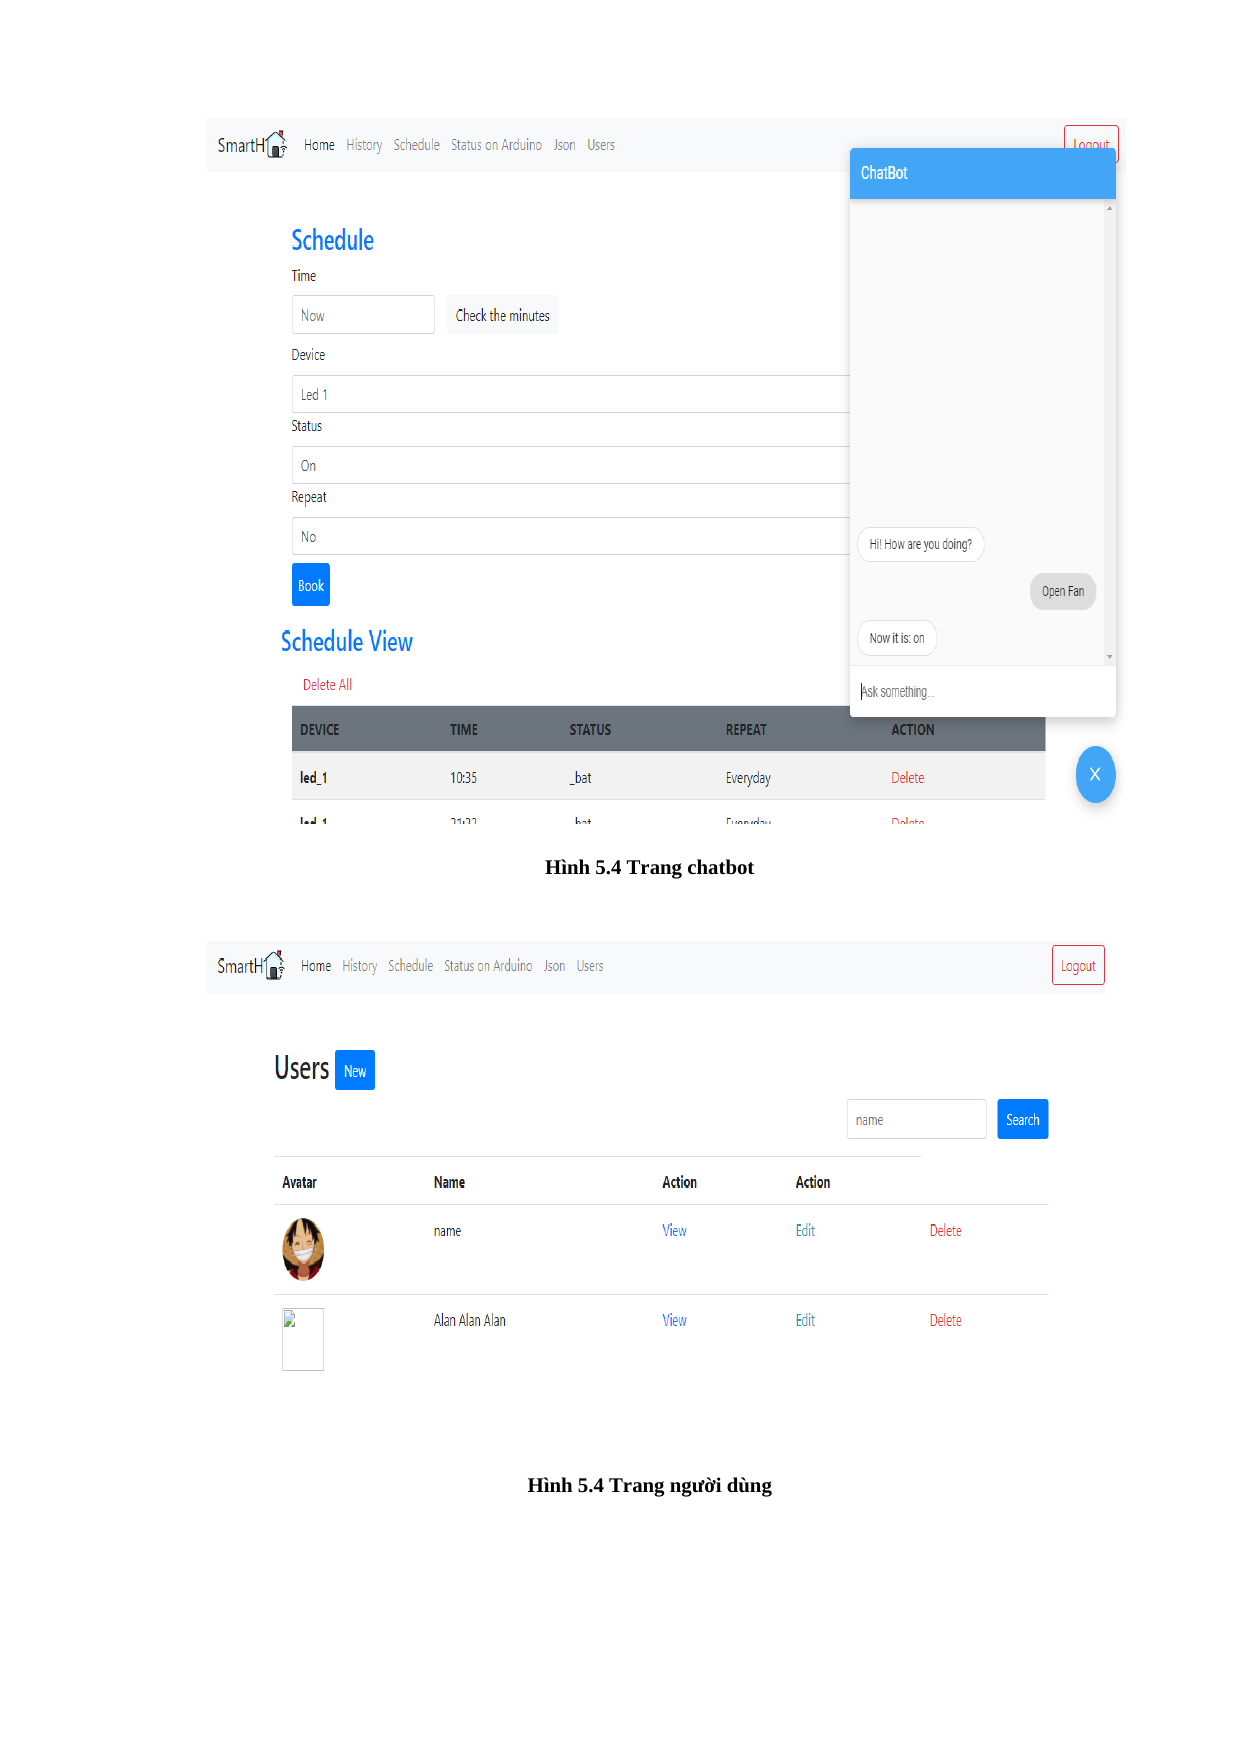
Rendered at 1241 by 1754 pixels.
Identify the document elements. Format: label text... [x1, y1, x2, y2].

text Hình 5.4 Trang chatbot [207, 854, 1092, 879]
text Hình 5.4 Trang người dùng [207, 1473, 1092, 1497]
picture [206, 941, 1105, 1473]
picture [206, 118, 1127, 824]
